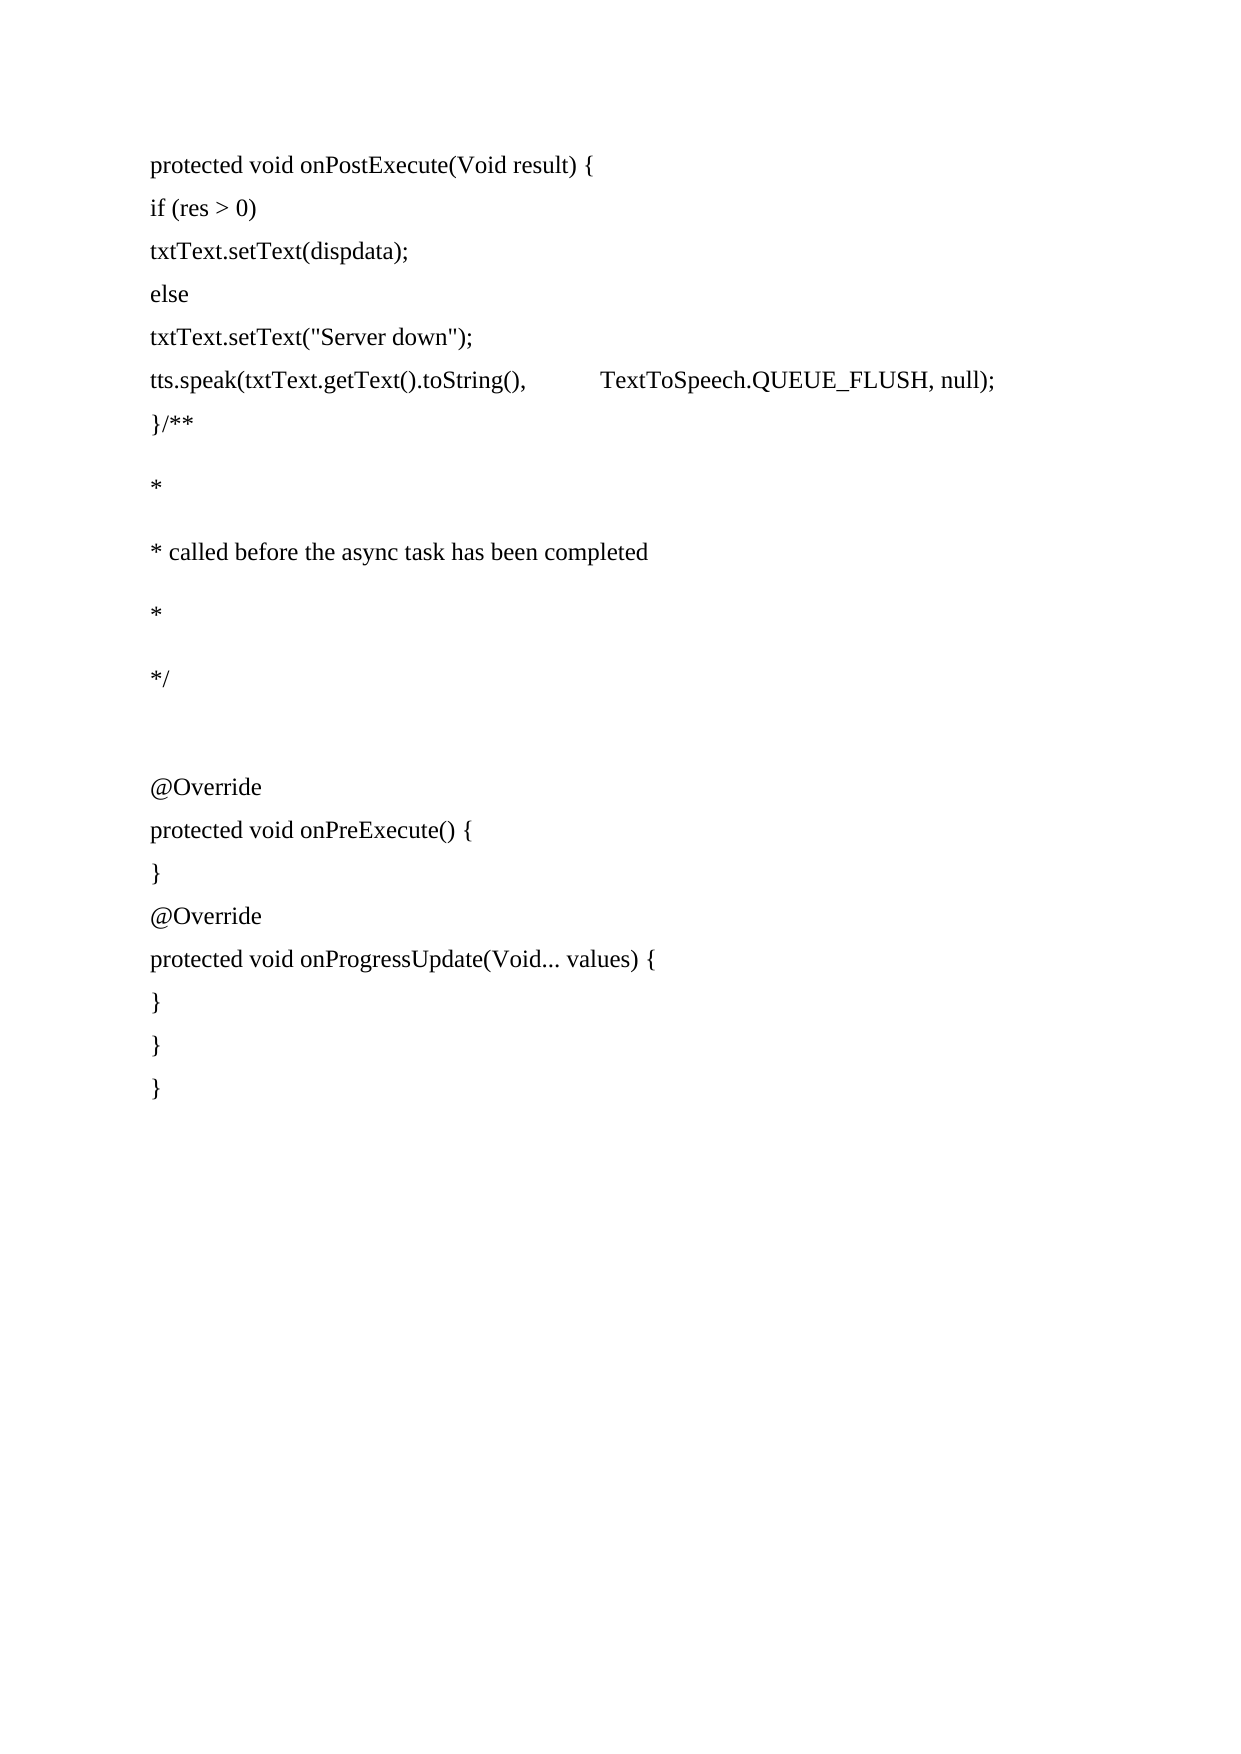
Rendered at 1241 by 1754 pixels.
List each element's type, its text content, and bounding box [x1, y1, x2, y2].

text else [150, 279, 1090, 308]
text }/** [150, 409, 1090, 437]
text @Override [150, 901, 1090, 930]
text protected void onPreExecute() { [150, 815, 1090, 843]
text if (res > 0) [150, 193, 1090, 222]
text } [150, 858, 1090, 887]
text * [150, 473, 1090, 501]
text } [150, 1073, 1090, 1102]
text tts.speak(txtText.getText().toString(), TextToSpeech.QUEUE_FLUSH, null); [150, 366, 1090, 394]
text * called before the async task has been completed [150, 537, 1090, 565]
text protected void onProgressUpdate(Void... values) { [150, 944, 1090, 973]
text protected void onPostExecute(Void result) { [150, 150, 1090, 179]
text txtText.setText(dispdata); [150, 236, 1090, 265]
text txtText.setText("Server down"); [150, 322, 1090, 351]
text * [150, 601, 1090, 629]
text } [150, 1030, 1090, 1059]
text @Override [150, 772, 1090, 800]
text */ [150, 664, 1090, 693]
text } [150, 987, 1090, 1016]
